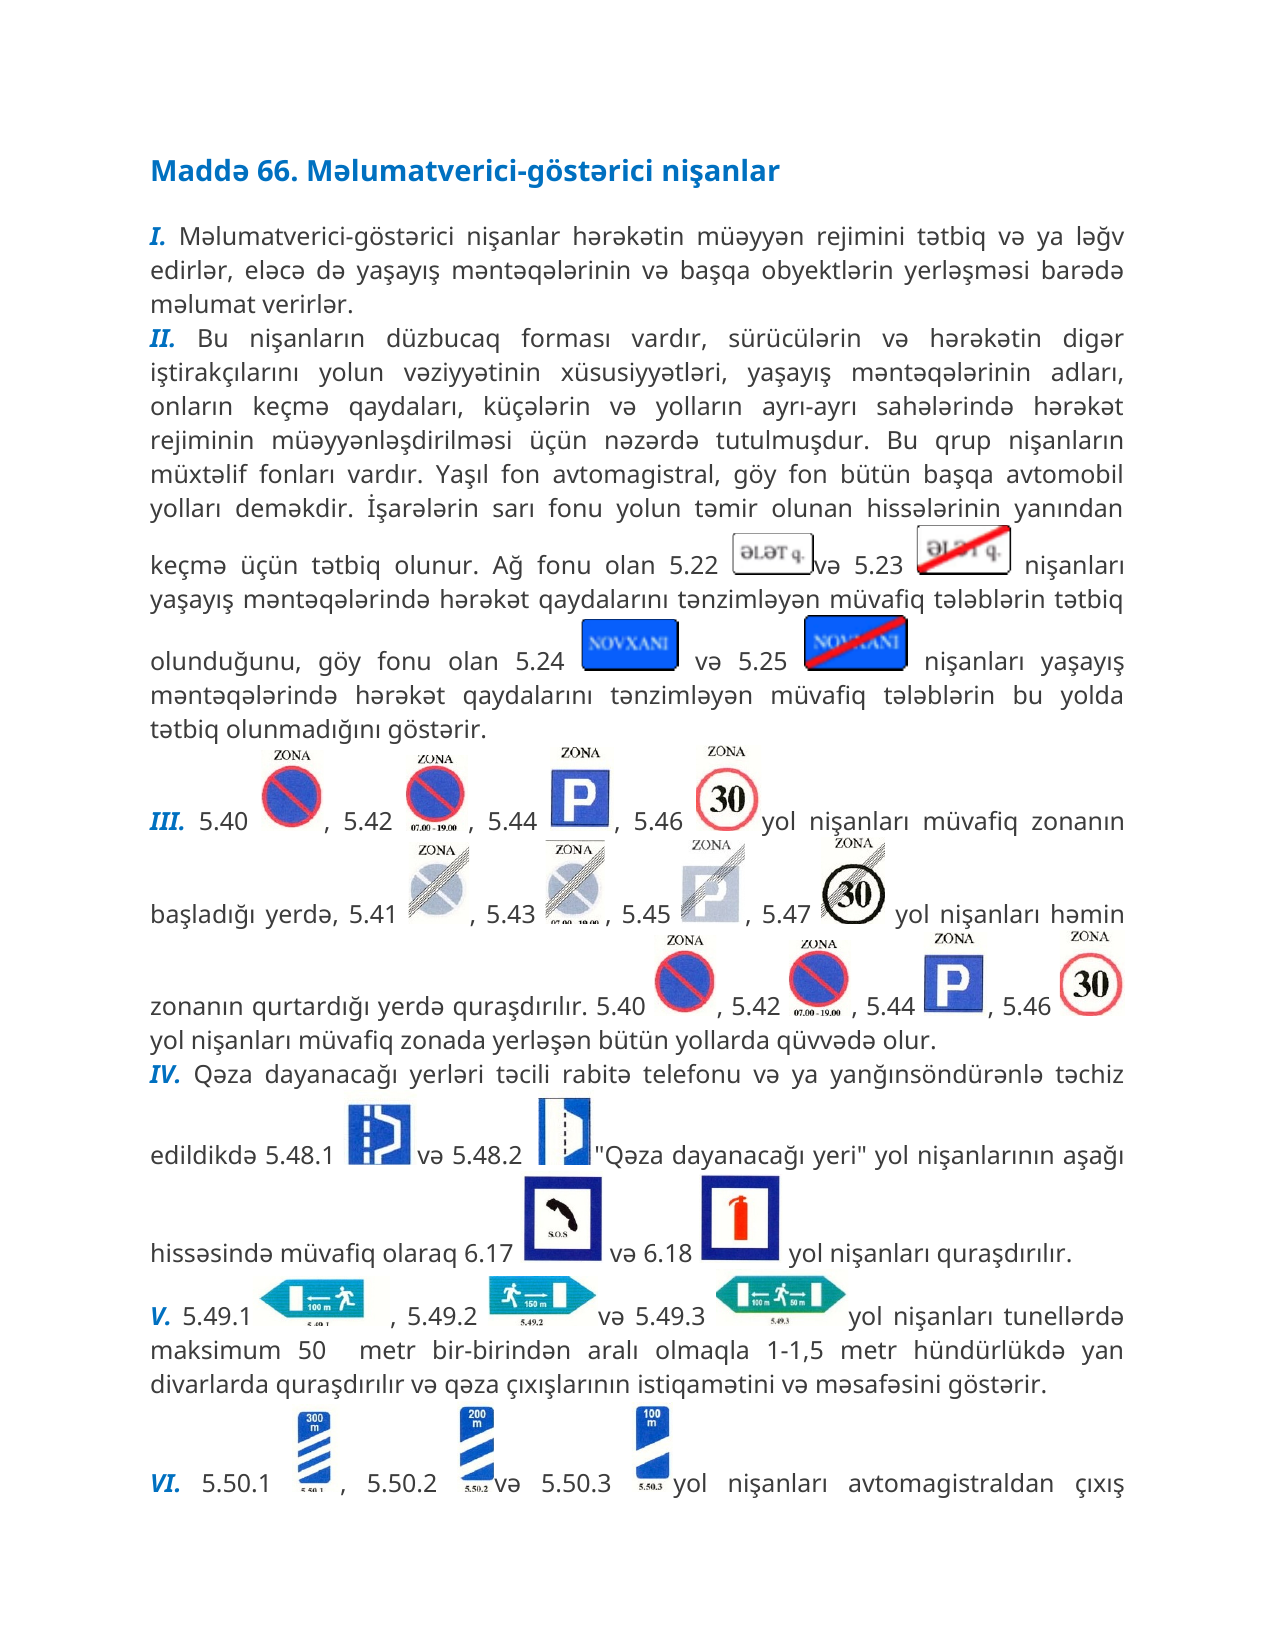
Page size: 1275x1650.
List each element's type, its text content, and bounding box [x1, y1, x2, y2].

picture [1059, 930, 1125, 1016]
picture [631, 1402, 673, 1492]
picture [916, 525, 1012, 575]
picture [923, 932, 988, 1016]
picture [520, 1171, 604, 1263]
picture [654, 935, 717, 1016]
picture [804, 615, 908, 671]
text Maddə 66. Məlumatverici-göstərici nişanlar [150, 150, 1125, 190]
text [150, 1401, 1125, 1499]
picture [581, 619, 679, 671]
text III. 5.40 , 5.42 , 5.44 , 5.46 yol nişanları müvafiq zonanın başladığı yerdə, 5.41 , 5.43 , 5.45 , 5.47 yol nişanları həmin zonanın qurtardığı yerdə quraşdırılır. 5.40 , 5.42 , 5.44 , 5.46 yol nişanları müvafiq zonada yerləşən bütün yollarda qüvvədə olur. [150, 746, 1125, 1057]
picture [732, 533, 814, 575]
picture [696, 745, 762, 831]
text II. Bu nişanların düzbucaq forması vardır, sürücülərin və hərəkətin digər iştirakçılarını yolun vəziyyətinin xüsusiyyətləri, yaşayış məntəqələrinin adları, onların keçmə qaydaları, küçələrin və yolların ayrı-ayrı sahələrində hərəkət rejiminin müəyyənləşdirilməsi üçün nəzərdə tutulmuşdur. Bu qrup nişanların müxtəlif fonları vardır. Yaşıl fon avtomagistral, göy fon bütün başqa avtomobil yolları deməkdir. İşarələrin sarı fonu yolun təmir olunan hissələrinin yanından keçmə üçün tətbiq olunur. Ağ fonu olan 5.22 və 5.23 nişanları yaşayış məntəqələrində hərəkət qaydalarını tənzimləyən müvafiq tələblərin tətbiq olunduğunu, göy fonu olan 5.24 və 5.25 nişanları yaşayış məntəqələrində hərəkət qaydalarını tənzimləyən müvafiq tələblərin bu yolda tətbiq olunmadığını göstərir. [150, 321, 1125, 746]
picture [343, 1090, 418, 1165]
picture [292, 1404, 340, 1492]
picture [408, 842, 470, 924]
picture [821, 837, 885, 924]
picture [252, 1276, 390, 1326]
text IV. Qəza dayanacağı yerləri təcili rabitə telefonu və ya yanğınsöndürənlə təchiz edildikdə 5.48.1 və 5.48.2 "Qəza dayanacağı yeri" yol nişanlarının aşağı hissəsində müvafiq olaraq 6.17 və 6.18 yol nişanları quraşdırılır. [150, 1057, 1125, 1270]
picture [487, 1276, 598, 1326]
picture [716, 1269, 849, 1326]
text I. Məlumatverici-göstərici nişanlar hərəkətin müəyyən rejimini tətbiq və ya ləğv edirlər, eləcə də yaşayış məntəqələrinin və başqa obyektlərin yerləşməsi barədə məlumat verirlər. [150, 218, 1125, 321]
picture [538, 1090, 595, 1165]
picture [699, 1174, 783, 1263]
picture [681, 840, 745, 924]
picture [457, 1401, 494, 1492]
picture [405, 755, 468, 831]
picture [550, 747, 614, 831]
picture [788, 940, 852, 1016]
text V. 5.49.1, 5.49.2 və 5.49.3 yol nişanları tunellərdə maksimum 50 metr bir-birindən aralı olmaqla 1-1,5 metr hündürlükdə yan divarlarda quraşdırılır və qəza çıxışlarının istiqamətini və məsafəsini göstərir. [150, 1270, 1125, 1401]
picture [261, 750, 324, 831]
picture [525, 1293, 547, 1298]
picture [545, 840, 605, 924]
